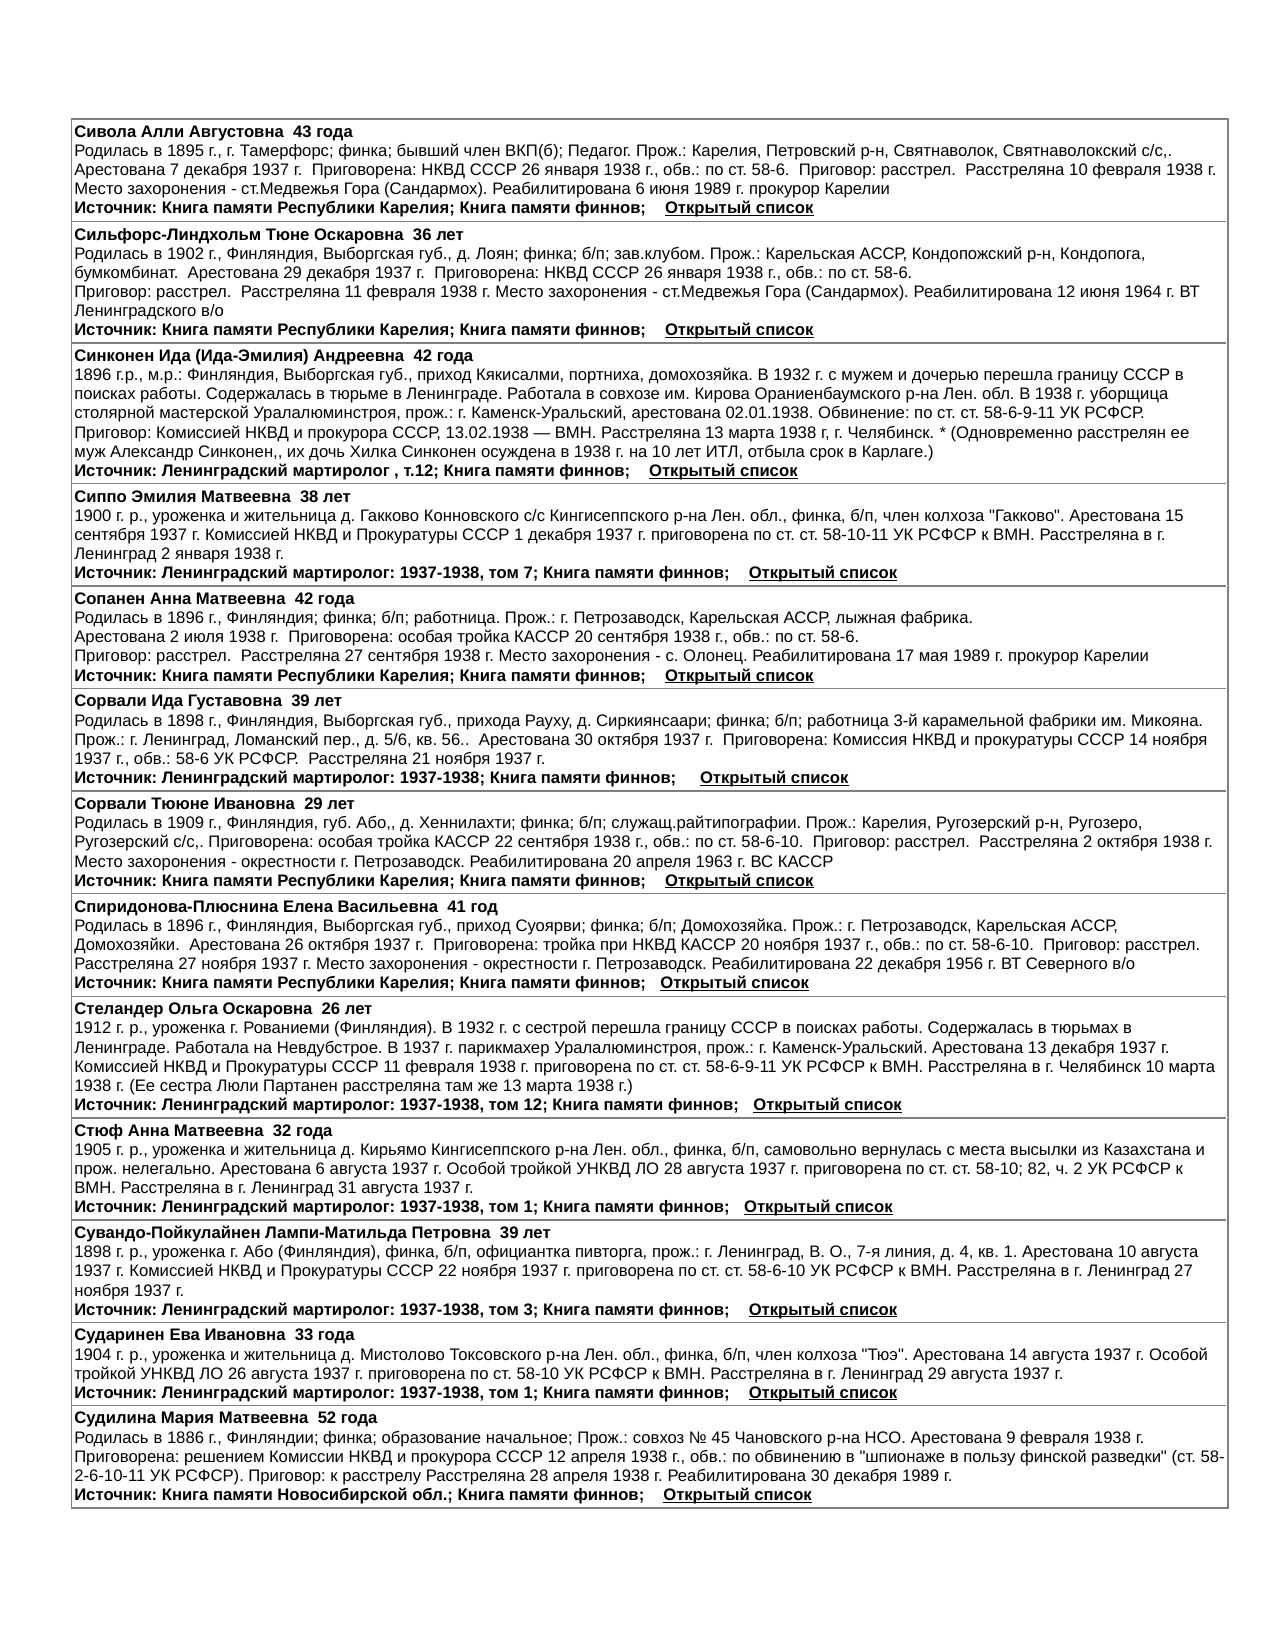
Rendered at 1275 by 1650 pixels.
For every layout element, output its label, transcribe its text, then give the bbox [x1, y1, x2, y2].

table_cell Стеландер Ольга Оскаровна 26 лет 1912 г. р., уроженка г. Рованиеми (Финляндия). В 1932 г. с сестрой перешла границу СССР в поисках работы. Содержалась в тюрьмах в Ленинграде. Работала на Невдубстрое. В 1937 г. парикмахер Уралалюминстроя, прож.: г. Каменск-Уральский. Арестована 13 декабря 1937 г. Комиссией НКВД и Прокуратуры СССР 11 февраля 1938 г. приговорена по ст. ст. 58-6-9-11 УК РСФСР к ВМН. Расстреляна в г. Челябинск 10 марта 1938 г. (Ее сестра Люли Партанен расстреляна там же 13 марта 1938 г.) Источник: Ленинградский мартиролог: 1937-1938, том 12; Книга памяти финнов; Открытый список [72, 996, 1227, 1117]
table_cell Спиридонова-Плюснина Елена Васильевна 41 год Родилась в 1896 г., Финляндия, Выборгская губ., приход Суоярви; финка; б/п; Домохозяйка. Прож.: г. Петрозаводск, Карельская АССР, Домохозяйки. Арестована 26 октября 1937 г. Приговорена: тройка при НКВД КАССР 20 ноября 1937 г., обв.: по ст. 58-6-10. Приговор: расстрел. Расстреляна 27 ноября 1937 г. Место захоронения - окрестности г. Петрозаводск. Реабилитирована 22 декабря 1956 г. ВТ Северного в/о Источник: Книга памяти Республики Карелия; Книга памяти финнов; Открытый список [72, 893, 1227, 996]
table_cell Сиппо Эмилия Матвеевна 38 лет 1900 г. р., уроженка и жительница д. Гакково Конновского с/с Кингисеппского р-на Лен. обл., финка, б/п, член колхоза "Гакково". Арестована 15 сентября 1937 г. Комиссией НКВД и Прокуратуры СССР 1 декабря 1937 г. приговорена по ст. ст. 58-10-11 УК РСФСР к ВМН. Расстреляна в г. Ленинград 2 января 1938 г. Источник: Ленинградский мартиролог: 1937-1938, том 7; Книга памяти финнов; Открытый список [72, 483, 1227, 585]
table_cell Сильфорс-Линдхольм Тюне Оскаровна 36 лет Родилась в 1902 г., Финляндия, Выборгская губ., д. Лоян; финка; б/п; зав.клубом. Прож.: Карельская АССР, Кондопожский р-н, Кондопога, бумкомбинат. Арестована 29 декабря 1937 г. Приговорена: НКВД СССР 26 января 1938 г., обв.: по ст. 58-6. Приговор: расстрел. Расстреляна 11 февраля 1938 г. Место захоронения - ст.Медвежья Гора (Сандармох). Реабилитирована 12 июня 1964 г. ВТ Ленинградского в/о Источник: Книга памяти Республики Карелия; Книга памяти финнов; Открытый список [72, 221, 1227, 342]
table_cell Сорвали Ида Густавовна 39 лет Родилась в 1898 г., Финляндия, Выборгская губ., прихода Рауху, д. Сиркиянсаари; финка; б/п; работница 3-й карамельной фабрики им. Микояна. Прож.: г. Ленинград, Ломанский пер., д. 5/6, кв. 56.. Арестована 30 октября 1937 г. Приговорена: Комиссия НКВД и прокуратуры СССР 14 ноября 1937 г., обв.: 58-6 УК РСФСР. Расстреляна 21 ноября 1937 г. Источник: Ленинградский мартиролог: 1937-1938; Книга памяти финнов; Открытый список [72, 688, 1227, 790]
table_cell Судилина Мария Матвеевна 52 года Родилась в 1886 г., Финляндии; финка; образование начальное; Прож.: совхоз № 45 Чановского р-на НСО. Арестована 9 февраля 1938 г. Приговорена: решением Комиссии НКВД и прокурора СССР 12 апреля 1938 г., обв.: по обвинению в "шпионаже в пользу финской разведки" (ст. 58-2-6-10-11 УК РСФСР). Приговор: к расстрелу Расстреляна 28 апреля 1938 г. Реабилитирована 30 декабря 1989 г. Источник: Книга памяти Новосибирской обл.; Книга памяти финнов; Открытый список [72, 1405, 1227, 1507]
table_cell Сивола Алли Августовна 43 года Родилась в 1895 г., г. Тамерфорс; финка; бывший член ВКП(б); Педагог. Прож.: Карелия, Петровский р-н, Святнаволок, Святнаволокский с/с,. Арестована 7 декабря 1937 г. Приговорена: НКВД СССР 26 января 1938 г., обв.: по ст. 58-6. Приговор: расстрел. Расстреляна 10 февраля 1938 г. Место захоронения - ст.Медвежья Гора (Сандармох). Реабилитирована 6 июня 1989 г. прокурор Карелии Источник: Книга памяти Республики Карелия; Книга памяти финнов; Открытый список [72, 120, 1227, 221]
table_cell Сорвали Тююне Ивановна 29 лет Родилась в 1909 г., Финляндия, губ. Або,, д. Хеннилахти; финка; б/п; служащ.райтипографии. Прож.: Карелия, Ругозерский р-н, Ругозеро, Ругозерский с/с,. Приговорена: особая тройка КАССР 22 сентября 1938 г., обв.: по ст. 58-6-10. Приговор: расстрел. Расстреляна 2 октября 1938 г. Место захоронения - окрестности г. Петрозаводск. Реабилитирована 20 апреля 1963 г. ВС КАССР Источник: Книга памяти Республики Карелия; Книга памяти финнов; Открытый список [72, 790, 1227, 893]
table_cell Синконен Ида (Ида-Эмилия) Андреевна 42 года 1896 г.р., м.р.: Финляндия, Выборгская губ., приход Кякисалми, портниха, домохозяйка. В 1932 г. с мужем и дочерью перешла границу СССР в поисках работы. Содержалась в тюрьме в Ленинграде. Работала в совхозе им. Кирова Ораниенбаумского р-на Лен. обл. В 1938 г. уборщица столярной мастерской Уралалюминстроя, прож.: г. Каменск-Уральский, арестована 02.01.1938. Обвинение: по ст. ст. 58-6-9-11 УК РСФСР. Приговор: Комиссией НКВД и прокурора СССР, 13.02.1938 — ВМН. Расстреляна 13 марта 1938 г, г. Челябинск. * (Одновременно расстрелян ее муж Александр Синконен,, их дочь Хилка Синконен осуждена в 1938 г. на 10 лет ИТЛ, отбыла срок в Карлаге.) Источник: Ленинградский мартиролог , т.12; Книга памяти финнов; Открытый список [72, 342, 1227, 483]
table_cell Сопанен Анна Матвеевна 42 года Родилась в 1896 г., Финляндия; финка; б/п; работница. Прож.: г. Петрозаводск, Карельская АССР, лыжная фабрика. Арестована 2 июля 1938 г. Приговорена: особая тройка КАССР 20 сентября 1938 г., обв.: по ст. 58-6. Приговор: расстрел. Расстреляна 27 сентября 1938 г. Место захоронения - с. Олонец. Реабилитирована 17 мая 1989 г. прокурор Карелии Источник: Книга памяти Республики Карелия; Книга памяти финнов; Открытый список [72, 585, 1227, 688]
